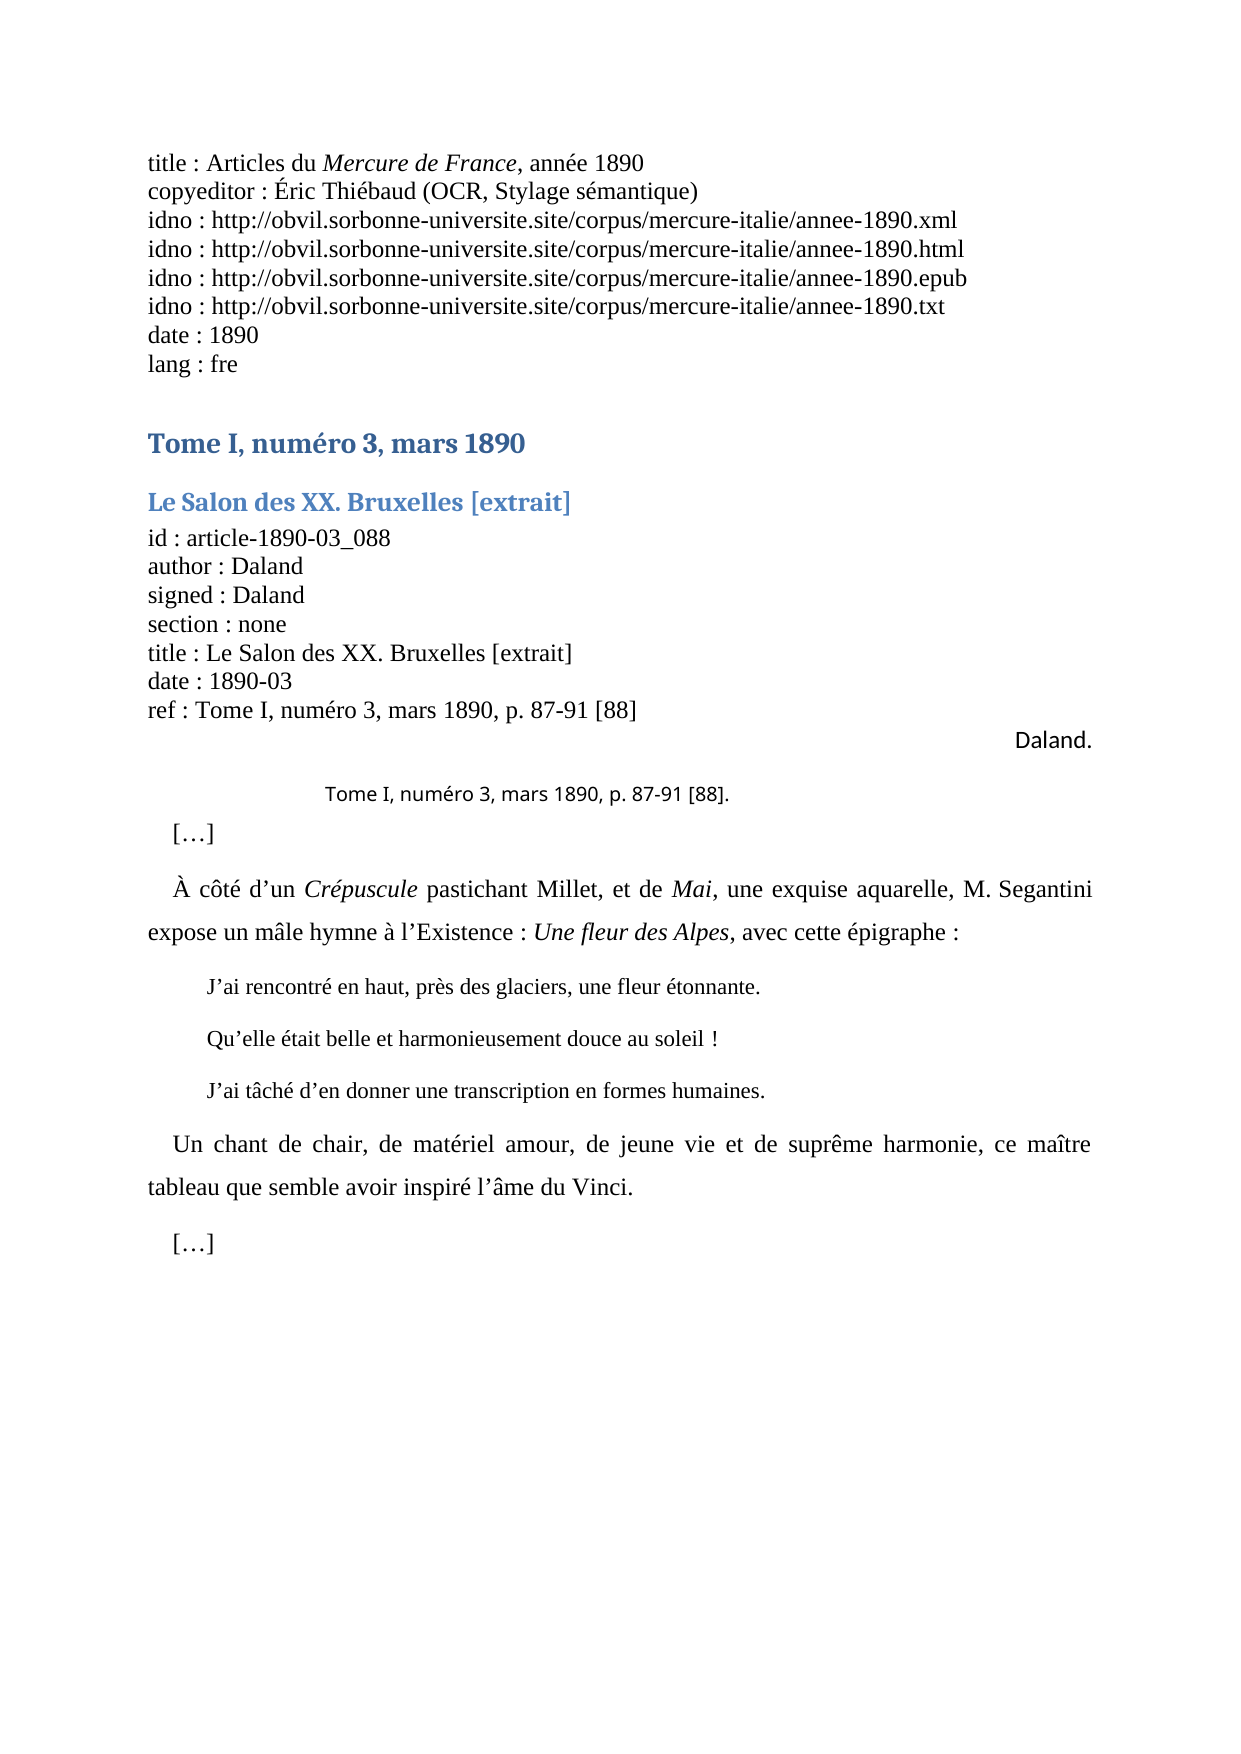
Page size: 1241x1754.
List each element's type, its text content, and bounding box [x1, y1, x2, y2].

text Qu’elle était belle et harmonieusement douce au soleil ! [207, 1025, 1093, 1051]
text idno : http://obvil.sorbonne-universite.site/corpus/mercure-italie/annee-1890.xml [148, 205, 1093, 234]
text ref : Tome I, numéro 3, mars 1890, p. 87-91 [88] [148, 695, 1093, 724]
subtitle Le Salon des XX. Bruxelles [extrait] [148, 487, 1093, 518]
text […] [148, 818, 1093, 847]
text author : Daland [148, 551, 1093, 580]
text J’ai tâché d’en donner une transcription en formes humaines. [207, 1077, 1093, 1103]
subtitle Tome I, numéro 3, mars 1890 [148, 428, 1093, 461]
text title : Le Salon des XX. Bruxelles [extrait] [148, 638, 1093, 666]
text title : Articles du Mercure de France, année 1890 [148, 148, 1093, 176]
text signed : Daland [148, 580, 1093, 609]
text J’ai rencontré en haut, près des glaciers, une fleur étonnante. [207, 973, 1093, 999]
text idno : http://obvil.sorbonne-universite.site/corpus/mercure-italie/annee-1890.epub [148, 263, 1093, 291]
text date : 1890 [148, 320, 1093, 349]
text […] [148, 1228, 1093, 1256]
text copyeditor : Éric Thiébaud (OCR, Stylage sémantique) [148, 176, 1093, 205]
text Daland. [148, 724, 1093, 754]
text idno : http://obvil.sorbonne-universite.site/corpus/mercure-italie/annee-1890.html [148, 234, 1093, 263]
text lang : fre [148, 349, 1093, 378]
text id : article-1890-03_088 [148, 523, 1093, 551]
text Un chant de chair, de matériel amour, de jeune vie et de suprême harmonie, ce maître tableau que semble avoir inspiré l’âme du Vinci. [148, 1129, 1093, 1201]
text date : 1890-03 [148, 666, 1093, 695]
text section : none [148, 609, 1093, 638]
text idno : http://obvil.sorbonne-universite.site/corpus/mercure-italie/annee-1890.txt [148, 291, 1093, 320]
text Tome I, numéro 3, mars 1890, p. 87-91 [88]. [325, 780, 1093, 807]
text À côté d’un Crépuscule pastichant Millet, et de Mai, une exquise aquarelle, M. Segantini expose un mâle hymne à l’Existence : Une fleur des Alpes, avec cette épigraphe : [148, 874, 1093, 946]
